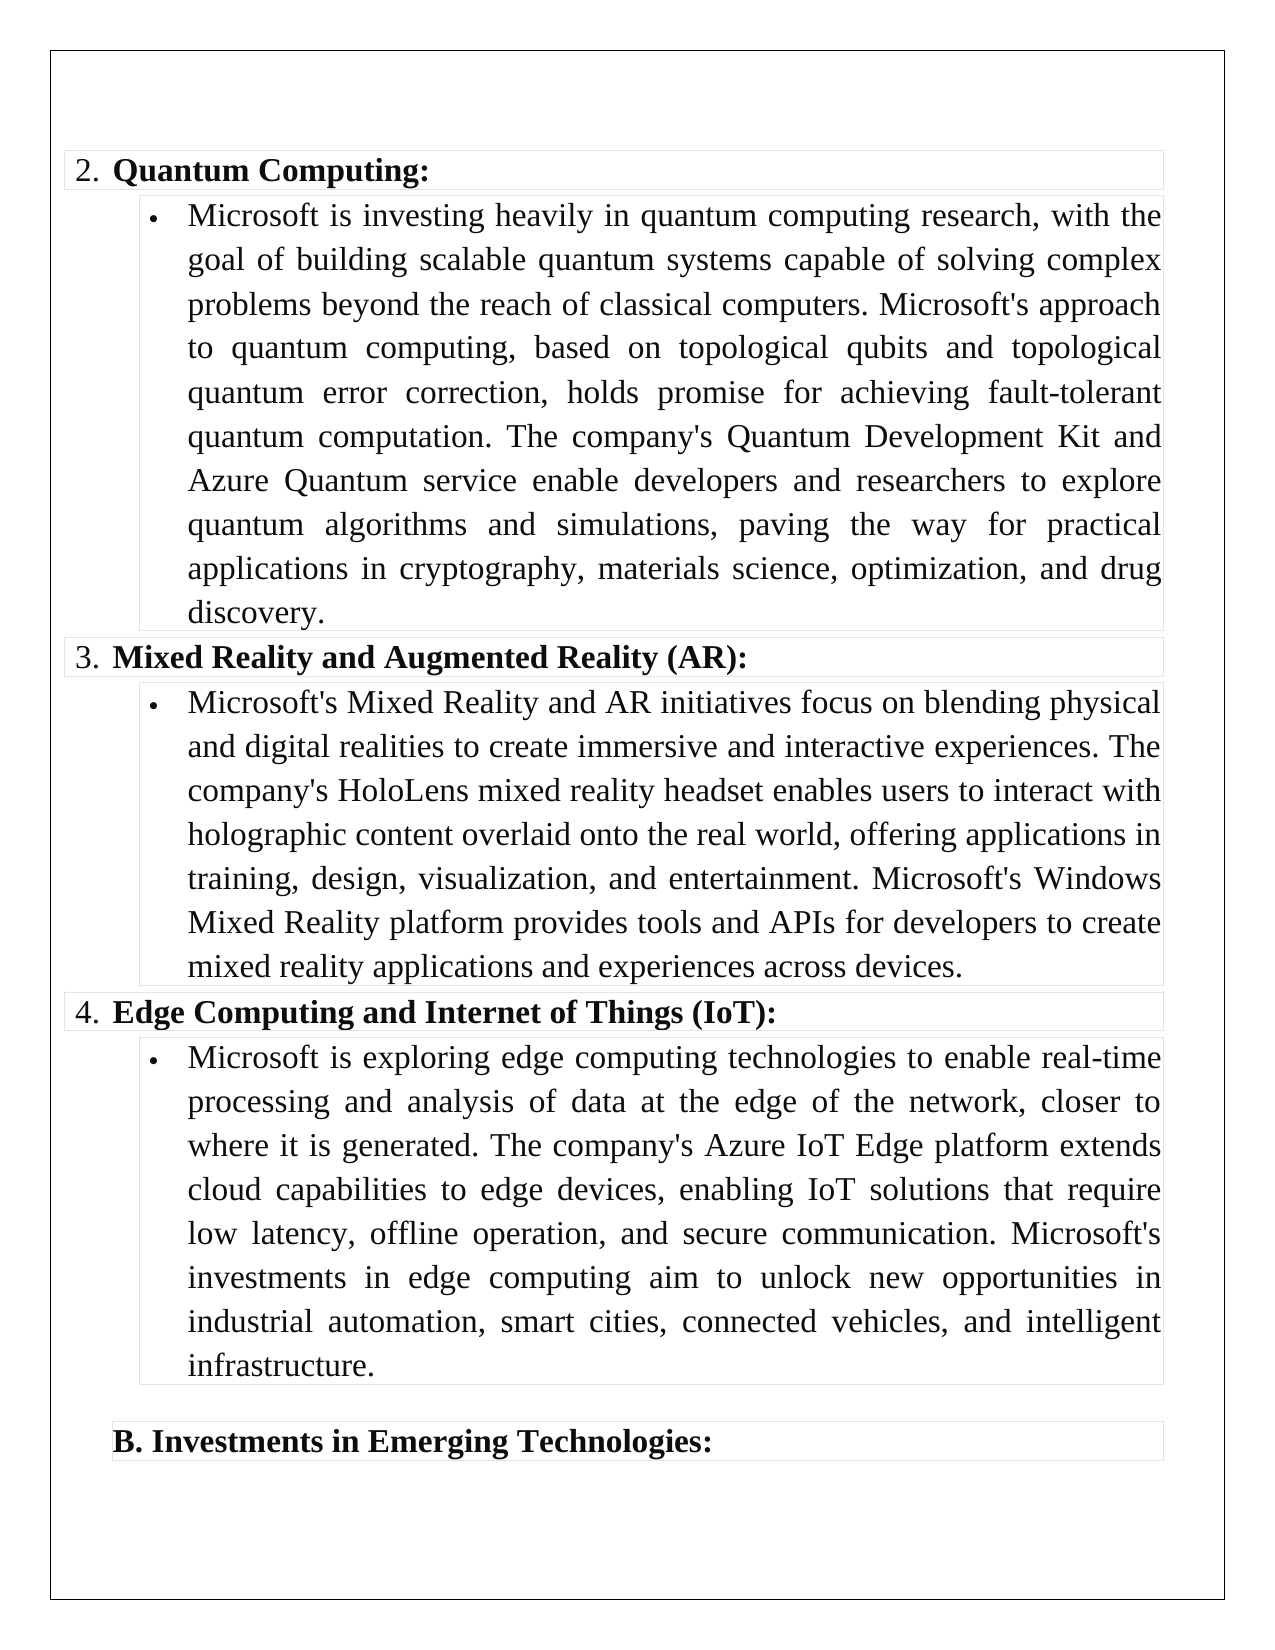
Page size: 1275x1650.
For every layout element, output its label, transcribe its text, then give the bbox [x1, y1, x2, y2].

text B. Investments in Emerging Technologies: [113, 1422, 1163, 1460]
list Quantum Computing: [65, 151, 1163, 189]
list Mixed Reality and Augmented Reality (AR): [65, 638, 1163, 676]
list Edge Computing and Internet of Things (IoT): [65, 993, 1163, 1030]
list Microsoft is exploring edge computing technologies to enable real-time processing and analysis of data at the edge of the network, closer to where it is generated. The company's Azure IoT Edge platform extends cloud capabilities to edge devices, enabling IoT solutions that require low latency, offline operation, and secure communication. Microsoft's investments in edge computing aim to unlock new opportunities in industrial automation, smart cities, connected vehicles, and intelligent infrastructure. [140, 1038, 1163, 1384]
list Microsoft is investing heavily in quantum computing research, with the goal of building scalable quantum systems capable of solving complex problems beyond the reach of classical computers. Microsoft's approach to quantum computing, based on topological qubits and topological quantum error correction, holds promise for achieving fault-tolerant quantum computation. The company's Quantum Development Kit and Azure Quantum service enable developers and researchers to explore quantum algorithms and simulations, paving the way for practical applications in cryptography, materials science, optimization, and drug discovery. [140, 196, 1163, 630]
list Microsoft's Mixed Reality and AR initiatives focus on blending physical and digital realities to create immersive and interactive experiences. The company's HoloLens mixed reality headset enables users to interact with holographic content overlaid onto the real world, offering applications in training, design, visualization, and entertainment. Microsoft's Windows Mixed Reality platform provides tools and APIs for developers to create mixed reality applications and experiences across devices. [140, 683, 1163, 985]
